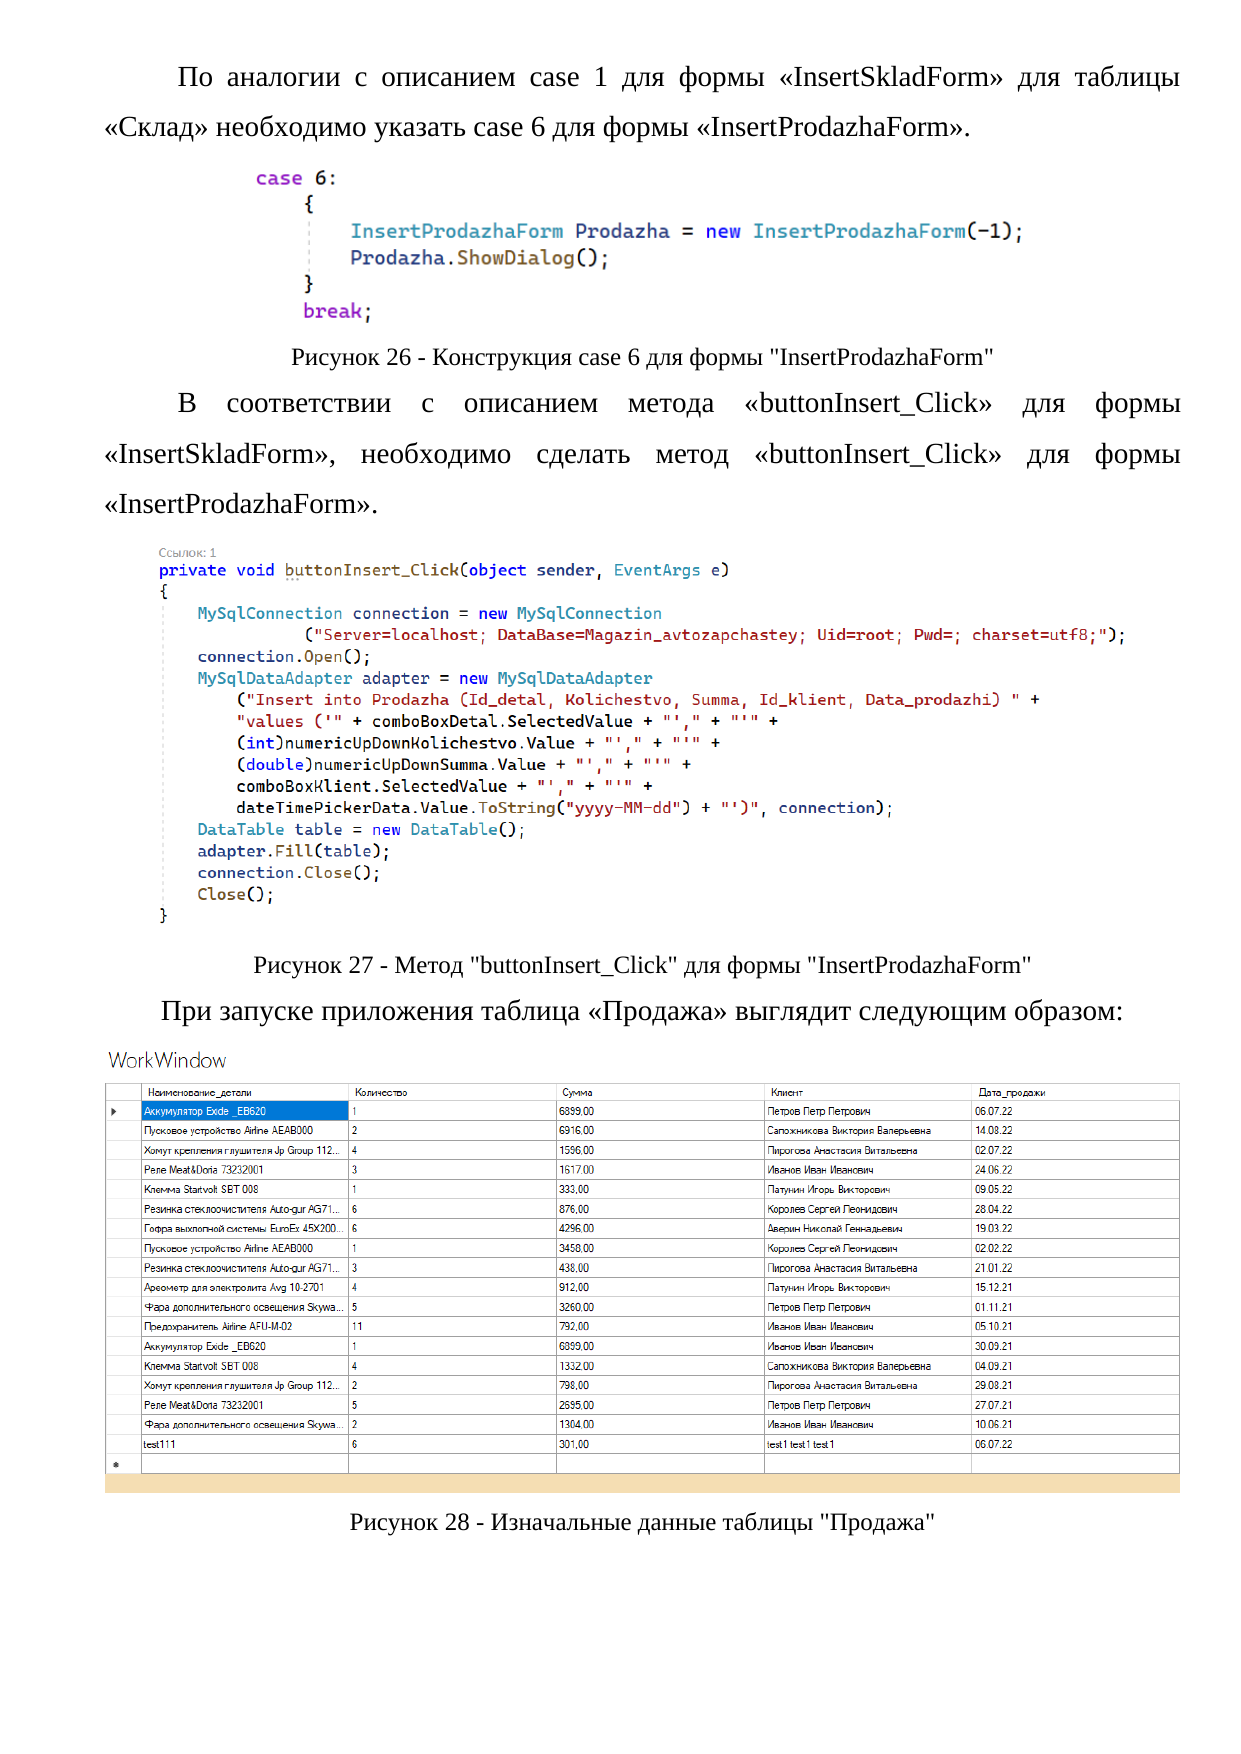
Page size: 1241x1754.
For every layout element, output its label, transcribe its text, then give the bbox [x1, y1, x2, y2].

text Рисунок 28 - Изначальные данные таблицы "Продажа" [103, 1507, 1181, 1536]
text Рисунок 26 - Конструкция case 6 для формы "InsertProdazhaForm" [103, 342, 1181, 371]
picture [154, 536, 1130, 936]
text Рисунок 27 - Метод "buttonInsert_Click" для формы "InsertProdazhaForm" [103, 950, 1181, 979]
text В соответствии с описанием метода «buttonInsert_Click» для формы «InsertSkladForm», необходимо сделать метод «buttonInsert_Click» для формы «InsertProdazhaForm». [103, 386, 1181, 520]
text При запуске приложения таблица «Продажа» выглядит следующим образом: [103, 993, 1181, 1027]
picture [251, 159, 1033, 329]
picture [103, 1043, 1182, 1493]
text По аналогии с описанием case 1 для формы «InsertSkladForm» для таблицы «Склад» необходимо указать case 6 для формы «InsertProdazhaForm». [103, 59, 1181, 143]
